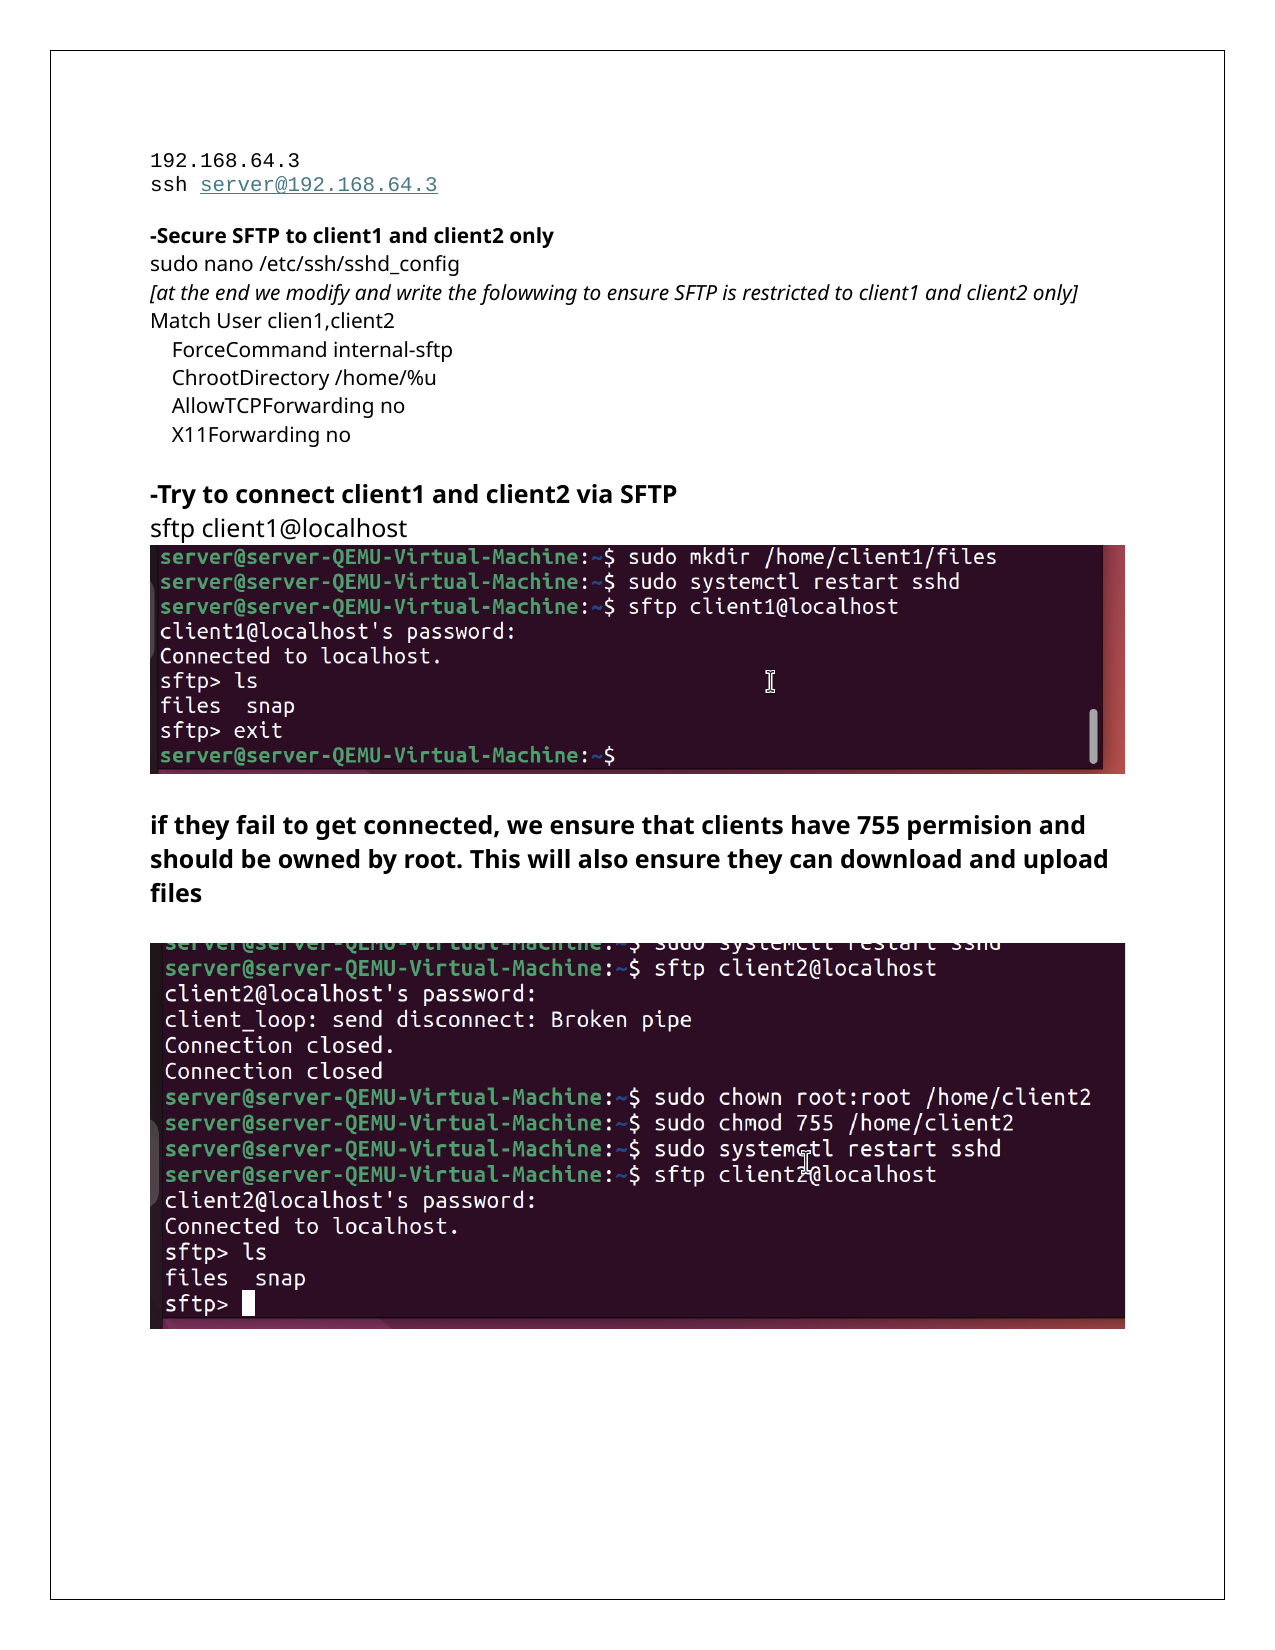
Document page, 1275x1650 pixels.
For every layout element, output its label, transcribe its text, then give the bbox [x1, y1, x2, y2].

text sudo nano /etc/ssh/sshd_config [150, 249, 1125, 278]
text -Try to connect client1 and client2 via SFTP [150, 477, 1125, 511]
text sftp client1@localhost [150, 511, 1125, 545]
text ForceCommand internal-sftp [150, 335, 1125, 363]
text [at the end we modify and write the folowwing to ensure SFTP is restricted to client1 and client2 only] [150, 278, 1125, 306]
text AllowTCPForwarding no [150, 392, 1125, 420]
text ssh server@192.168.64.3 [150, 174, 1125, 197]
text 192.168.64.3 [150, 150, 1125, 174]
text if they fail to get connected, we ensure that clients have 755 permision and should be owned by root. This will also ensure they can download and upload files [150, 807, 1125, 909]
picture [150, 545, 1125, 774]
picture [150, 943, 1125, 1329]
text Match User clien1,client2 [150, 306, 1125, 335]
text ChrootDirectory /home/%u [150, 363, 1125, 392]
text X11Forwarding no [150, 420, 1125, 448]
text -Secure SFTP to client1 and client2 only [150, 221, 1125, 249]
